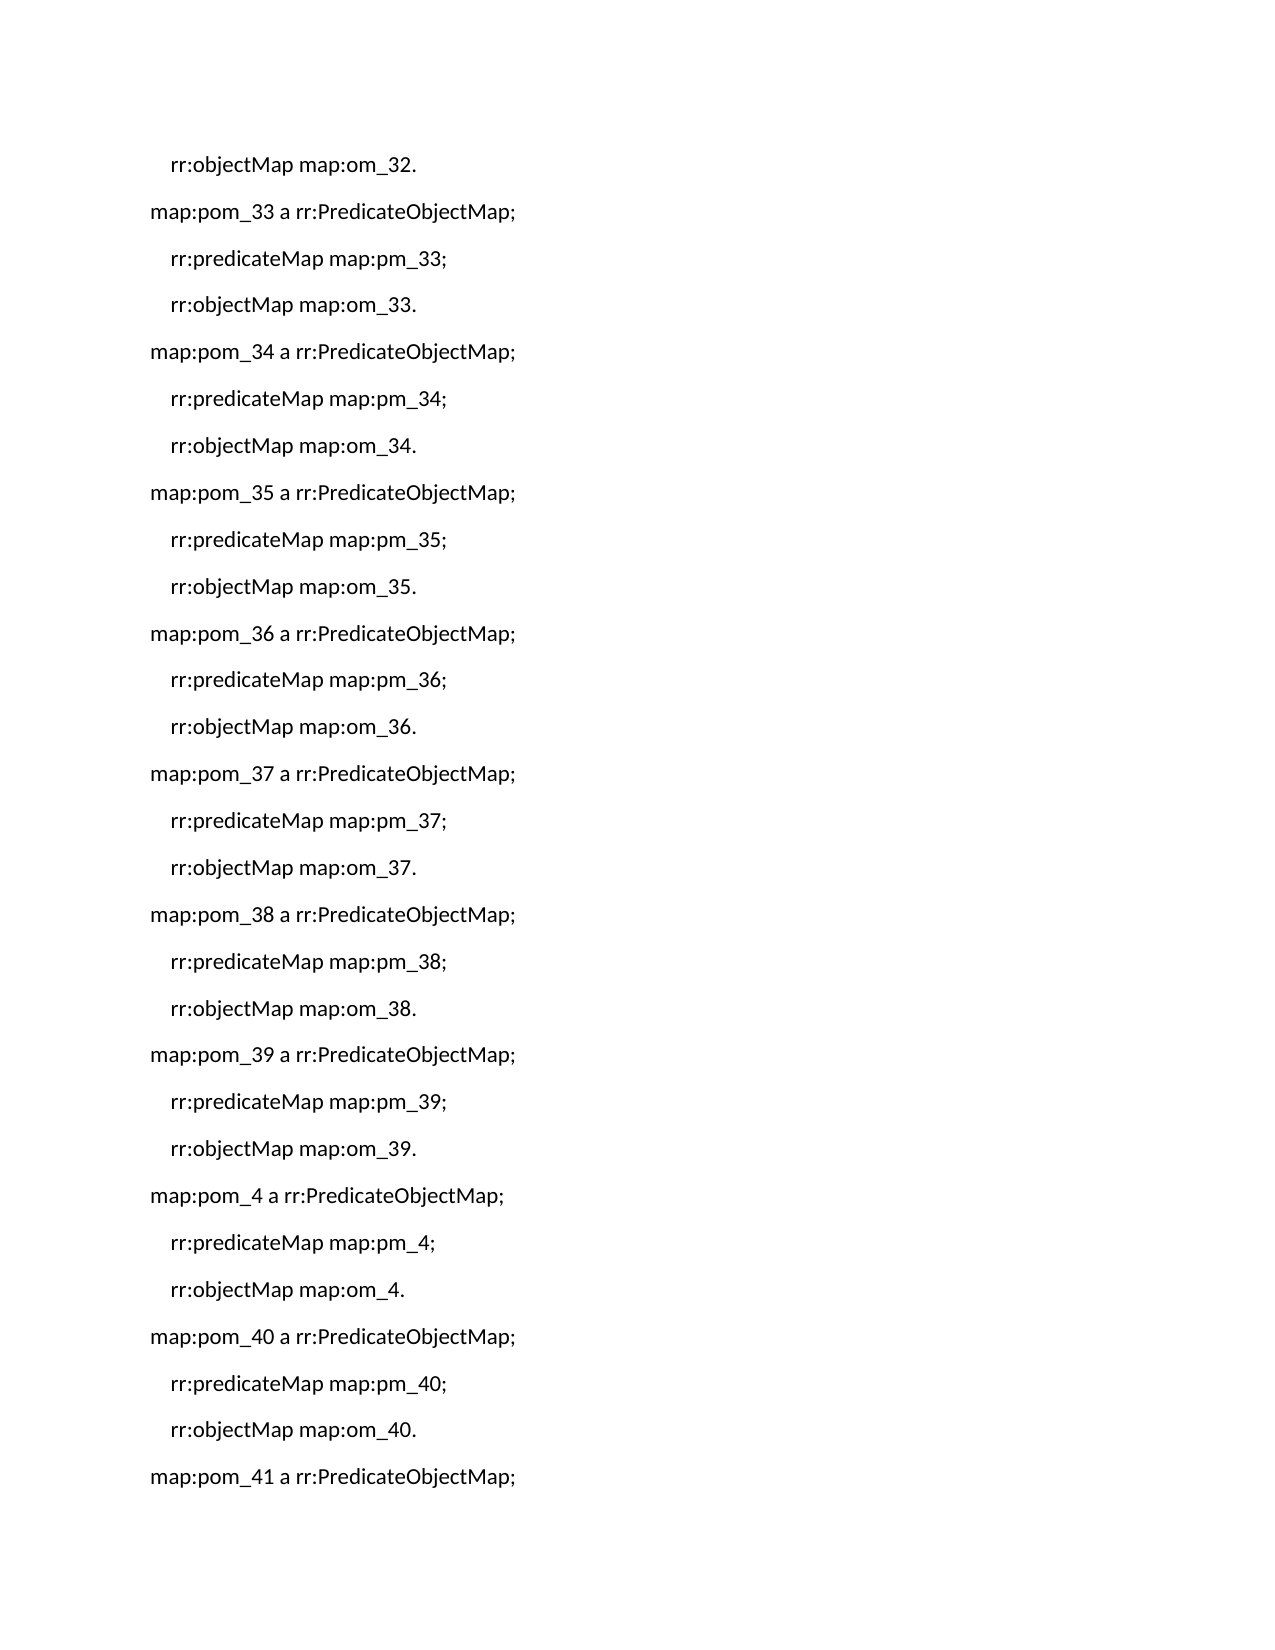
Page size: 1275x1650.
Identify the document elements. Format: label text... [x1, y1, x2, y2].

text map:pom_34 a rr:PredicateObjectMap; [150, 337, 1125, 366]
text rr:predicateMap map:pm_36; [150, 666, 1125, 694]
text rr:predicateMap map:pm_37; [150, 806, 1125, 834]
text rr:objectMap map:om_34. [150, 431, 1125, 459]
text rr:objectMap map:om_37. [150, 853, 1125, 881]
text map:pom_40 a rr:PredicateObjectMap; [150, 1322, 1125, 1350]
text rr:objectMap map:om_38. [150, 994, 1125, 1022]
text rr:objectMap map:om_40. [150, 1416, 1125, 1444]
text rr:objectMap map:om_33. [150, 291, 1125, 319]
text rr:predicateMap map:pm_33; [150, 244, 1125, 272]
text map:pom_38 a rr:PredicateObjectMap; [150, 900, 1125, 928]
text map:pom_36 a rr:PredicateObjectMap; [150, 619, 1125, 647]
text rr:predicateMap map:pm_35; [150, 525, 1125, 553]
text map:pom_4 a rr:PredicateObjectMap; [150, 1181, 1125, 1209]
text rr:objectMap map:om_36. [150, 712, 1125, 741]
text rr:predicateMap map:pm_39; [150, 1087, 1125, 1116]
text rr:objectMap map:om_35. [150, 572, 1125, 600]
text map:pom_33 a rr:PredicateObjectMap; [150, 197, 1125, 225]
text map:pom_41 a rr:PredicateObjectMap; [150, 1462, 1125, 1491]
text rr:objectMap map:om_4. [150, 1275, 1125, 1303]
text rr:objectMap map:om_32. [150, 150, 1125, 178]
text rr:predicateMap map:pm_40; [150, 1369, 1125, 1397]
text map:pom_35 a rr:PredicateObjectMap; [150, 478, 1125, 506]
text rr:objectMap map:om_39. [150, 1134, 1125, 1162]
text rr:predicateMap map:pm_38; [150, 947, 1125, 975]
text rr:predicateMap map:pm_34; [150, 384, 1125, 412]
text map:pom_39 a rr:PredicateObjectMap; [150, 1041, 1125, 1069]
text rr:predicateMap map:pm_4; [150, 1228, 1125, 1256]
text map:pom_37 a rr:PredicateObjectMap; [150, 759, 1125, 787]
